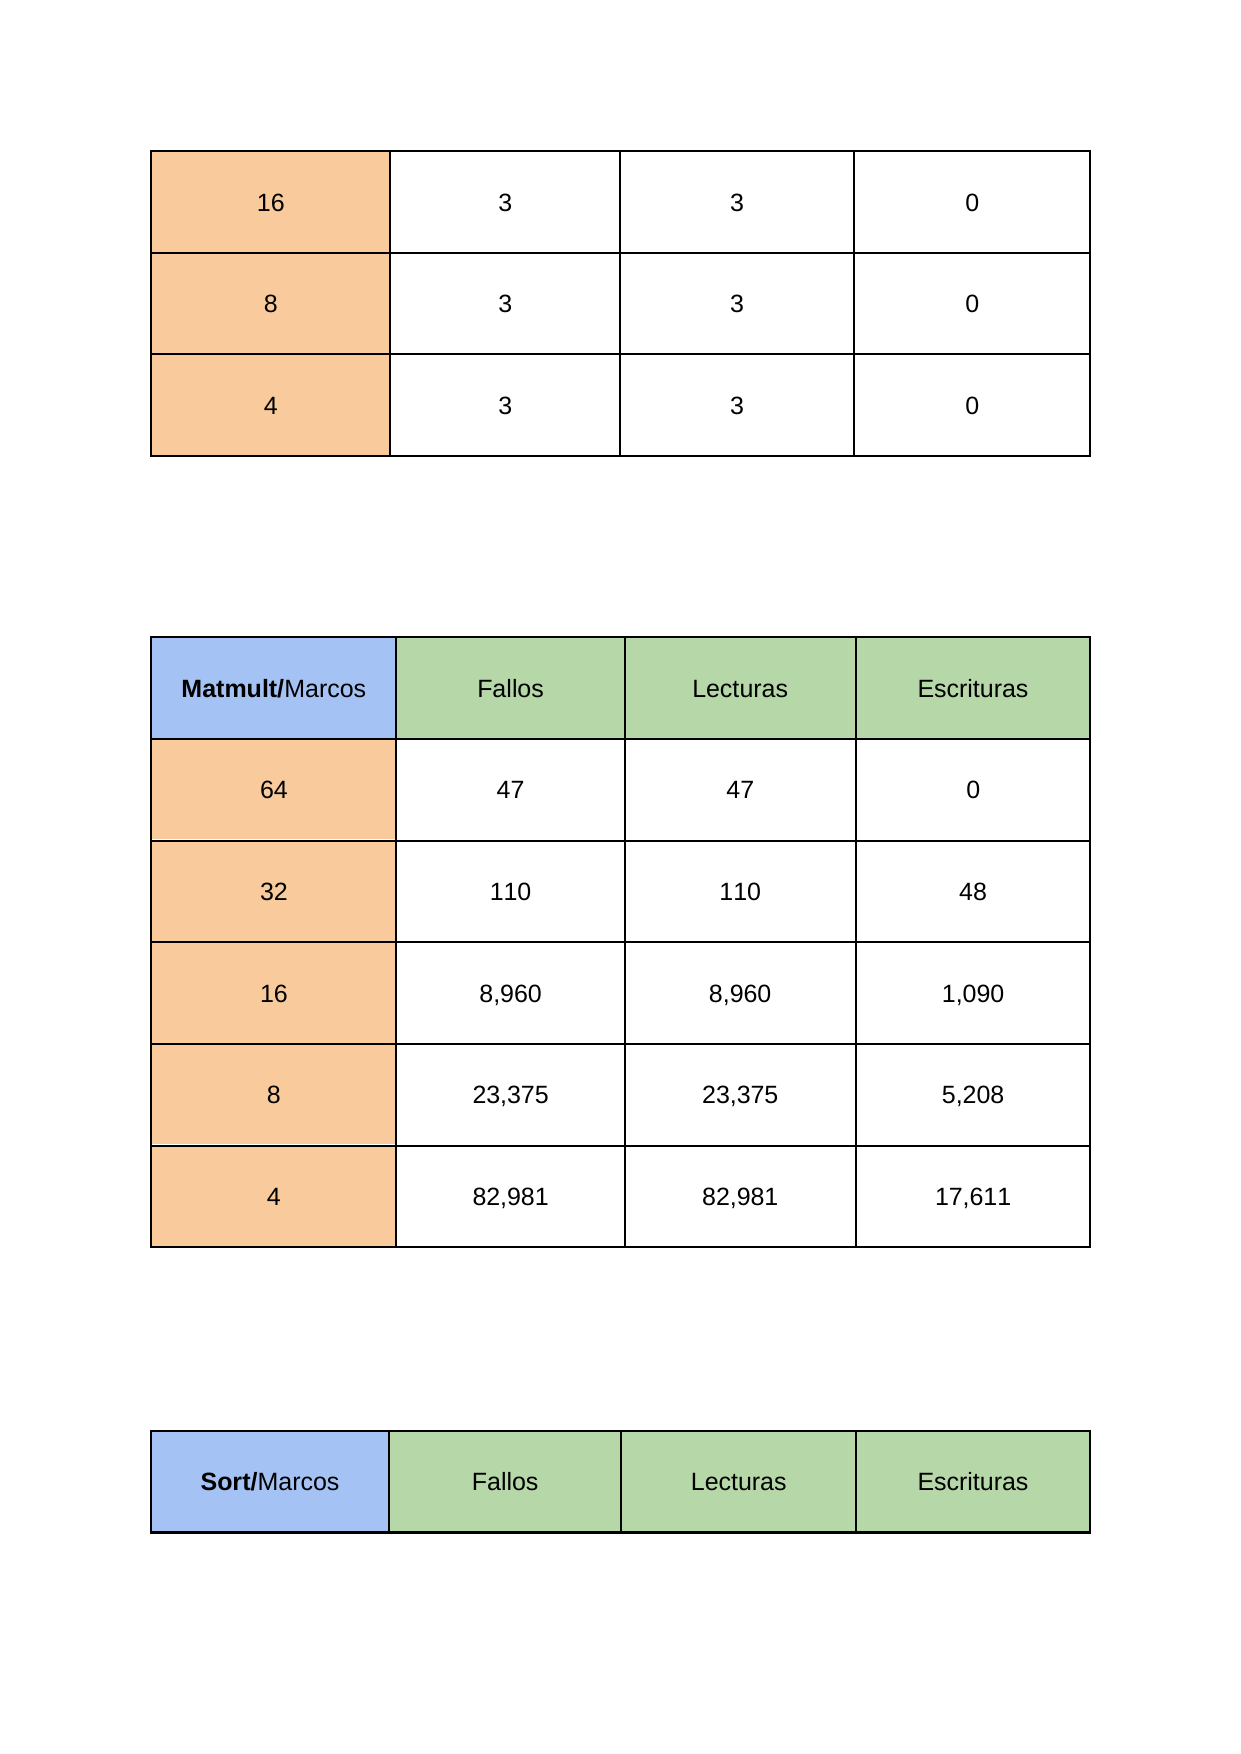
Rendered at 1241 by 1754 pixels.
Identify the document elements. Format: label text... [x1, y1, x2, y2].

table_cell 48 [857, 842, 1089, 941]
table_cell 0 [857, 740, 1089, 839]
table_header Matmult/Marcos [152, 638, 395, 738]
table_cell 4 [152, 1147, 395, 1246]
table_cell 47 [397, 740, 624, 839]
table_cell 64 [152, 740, 395, 839]
table_cell 1,090 [857, 943, 1089, 1043]
table_header Fallos [397, 638, 624, 738]
table_cell 32 [152, 842, 395, 941]
table_cell 4 [152, 355, 389, 455]
table_cell 16 [152, 152, 389, 252]
table_cell 23,375 [626, 1045, 855, 1144]
table_header Lecturas [626, 638, 855, 738]
table_header Escrituras [857, 638, 1089, 738]
table_header Sort/Marcos [152, 1432, 388, 1531]
table_cell 3 [621, 355, 853, 455]
table_cell 110 [626, 842, 855, 941]
table_cell 3 [621, 254, 853, 353]
table_cell 8,960 [397, 943, 624, 1043]
table_cell 0 [855, 152, 1089, 252]
table_cell 0 [855, 254, 1089, 353]
table_header Fallos [390, 1432, 620, 1531]
table_cell 5,208 [857, 1045, 1089, 1144]
table_cell 3 [391, 152, 619, 252]
table_cell 110 [397, 842, 624, 941]
table_header Lecturas [622, 1432, 855, 1531]
table_cell 0 [855, 355, 1089, 455]
table_cell 17,611 [857, 1147, 1089, 1246]
table_header Escrituras [857, 1432, 1089, 1531]
table_cell 8,960 [626, 943, 855, 1043]
table_cell 82,981 [397, 1147, 624, 1246]
table_cell 8 [152, 1045, 395, 1144]
table_cell 3 [621, 152, 853, 252]
table_cell 23,375 [397, 1045, 624, 1144]
table_cell 47 [626, 740, 855, 839]
table_cell 3 [391, 254, 619, 353]
table_cell 3 [391, 355, 619, 455]
table_cell 16 [152, 943, 395, 1043]
table_cell 82,981 [626, 1147, 855, 1246]
table_cell 8 [152, 254, 389, 353]
